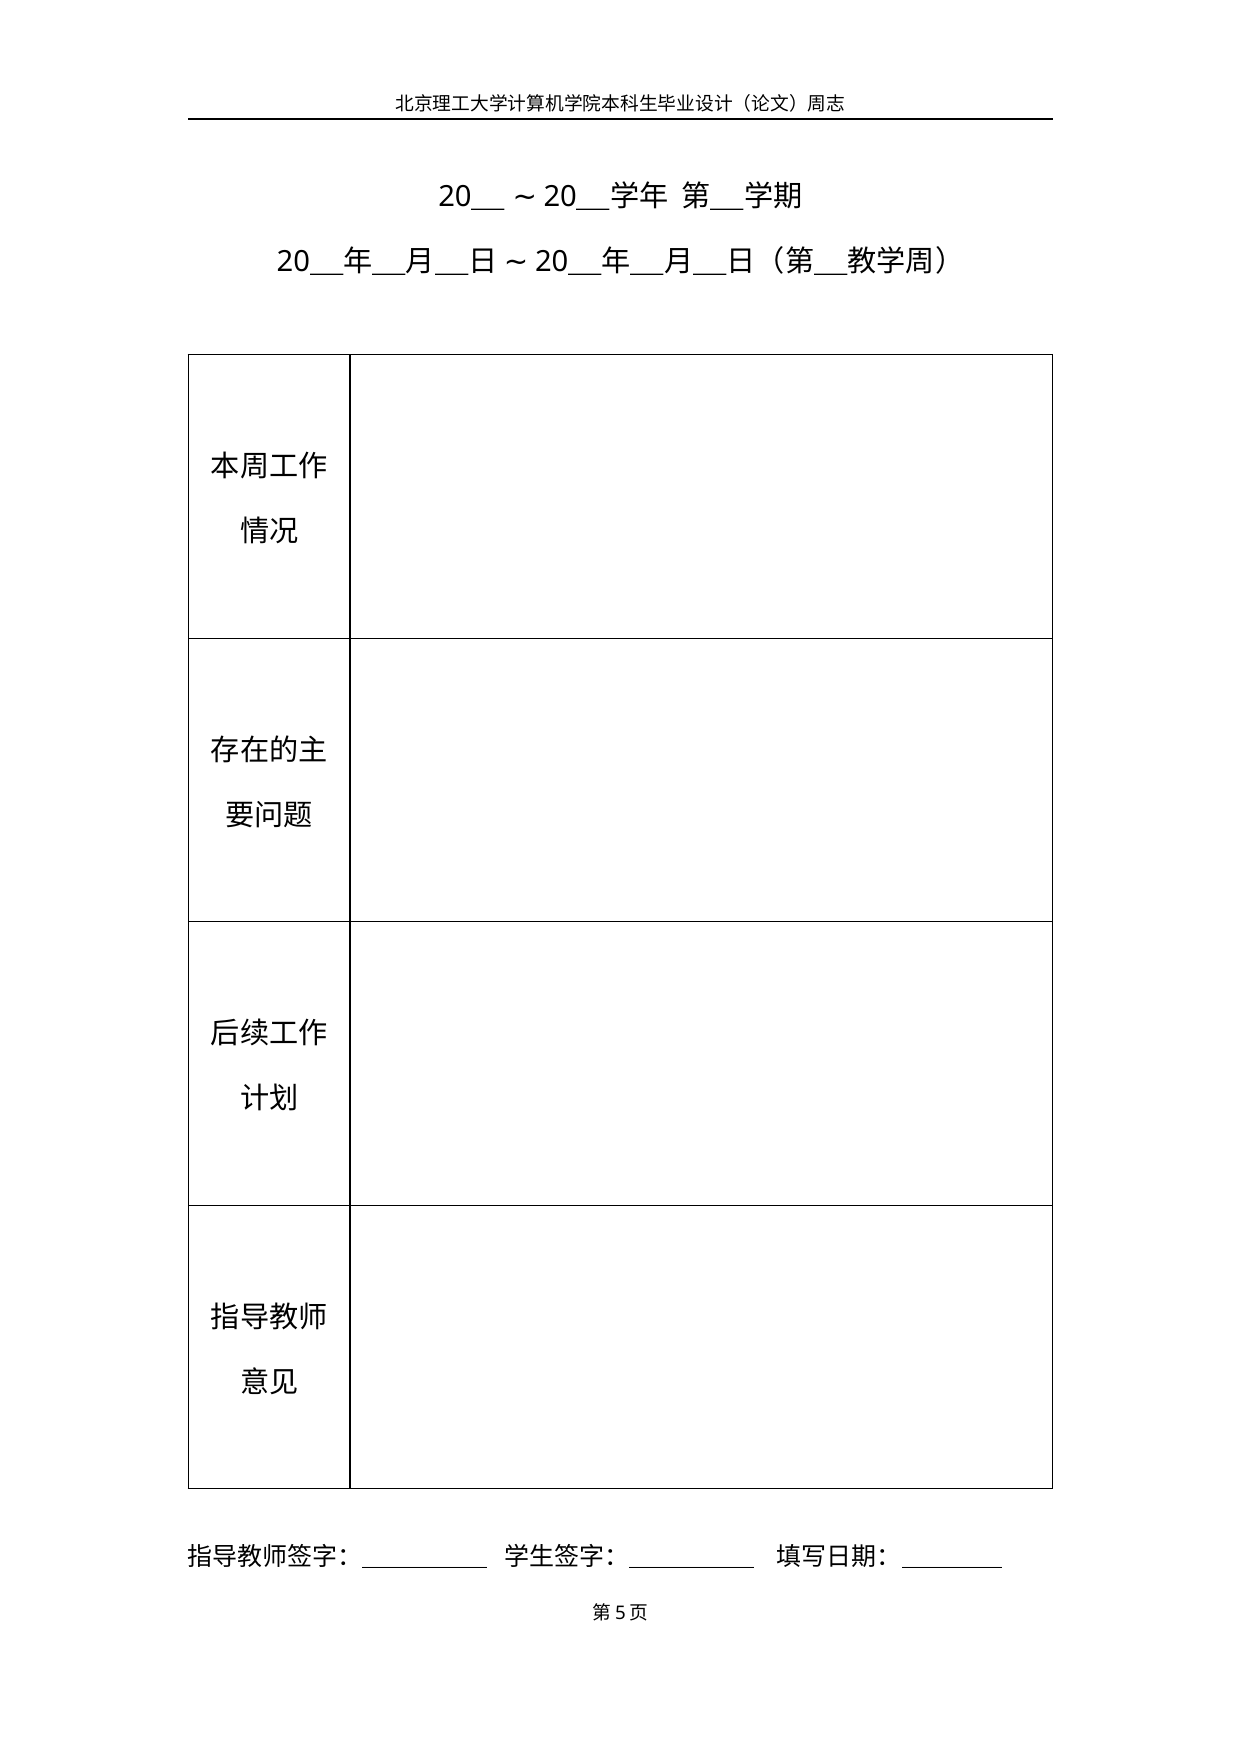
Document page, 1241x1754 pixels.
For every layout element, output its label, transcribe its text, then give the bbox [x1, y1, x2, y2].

table_cell [351, 639, 1052, 921]
text 20＿年＿月＿日 ∼ 20＿年＿月＿日（第＿教学周） [187, 224, 1053, 289]
table_header 本周工作情况 [189, 355, 349, 637]
table_cell [351, 922, 1052, 1204]
table_header [351, 355, 1052, 637]
text 指导教师签字：＿＿＿＿＿ 学生签字：＿＿＿＿＿ 填写日期：＿＿＿＿ [187, 1522, 1053, 1587]
table_cell 指导教师意见 [189, 1206, 349, 1488]
table_cell [351, 1206, 1052, 1488]
text 20＿ ∼ 20＿学年 第＿学期 [187, 159, 1053, 224]
table_cell 存在的主要问题 [189, 639, 349, 921]
table_cell 后续工作计划 [189, 922, 349, 1204]
